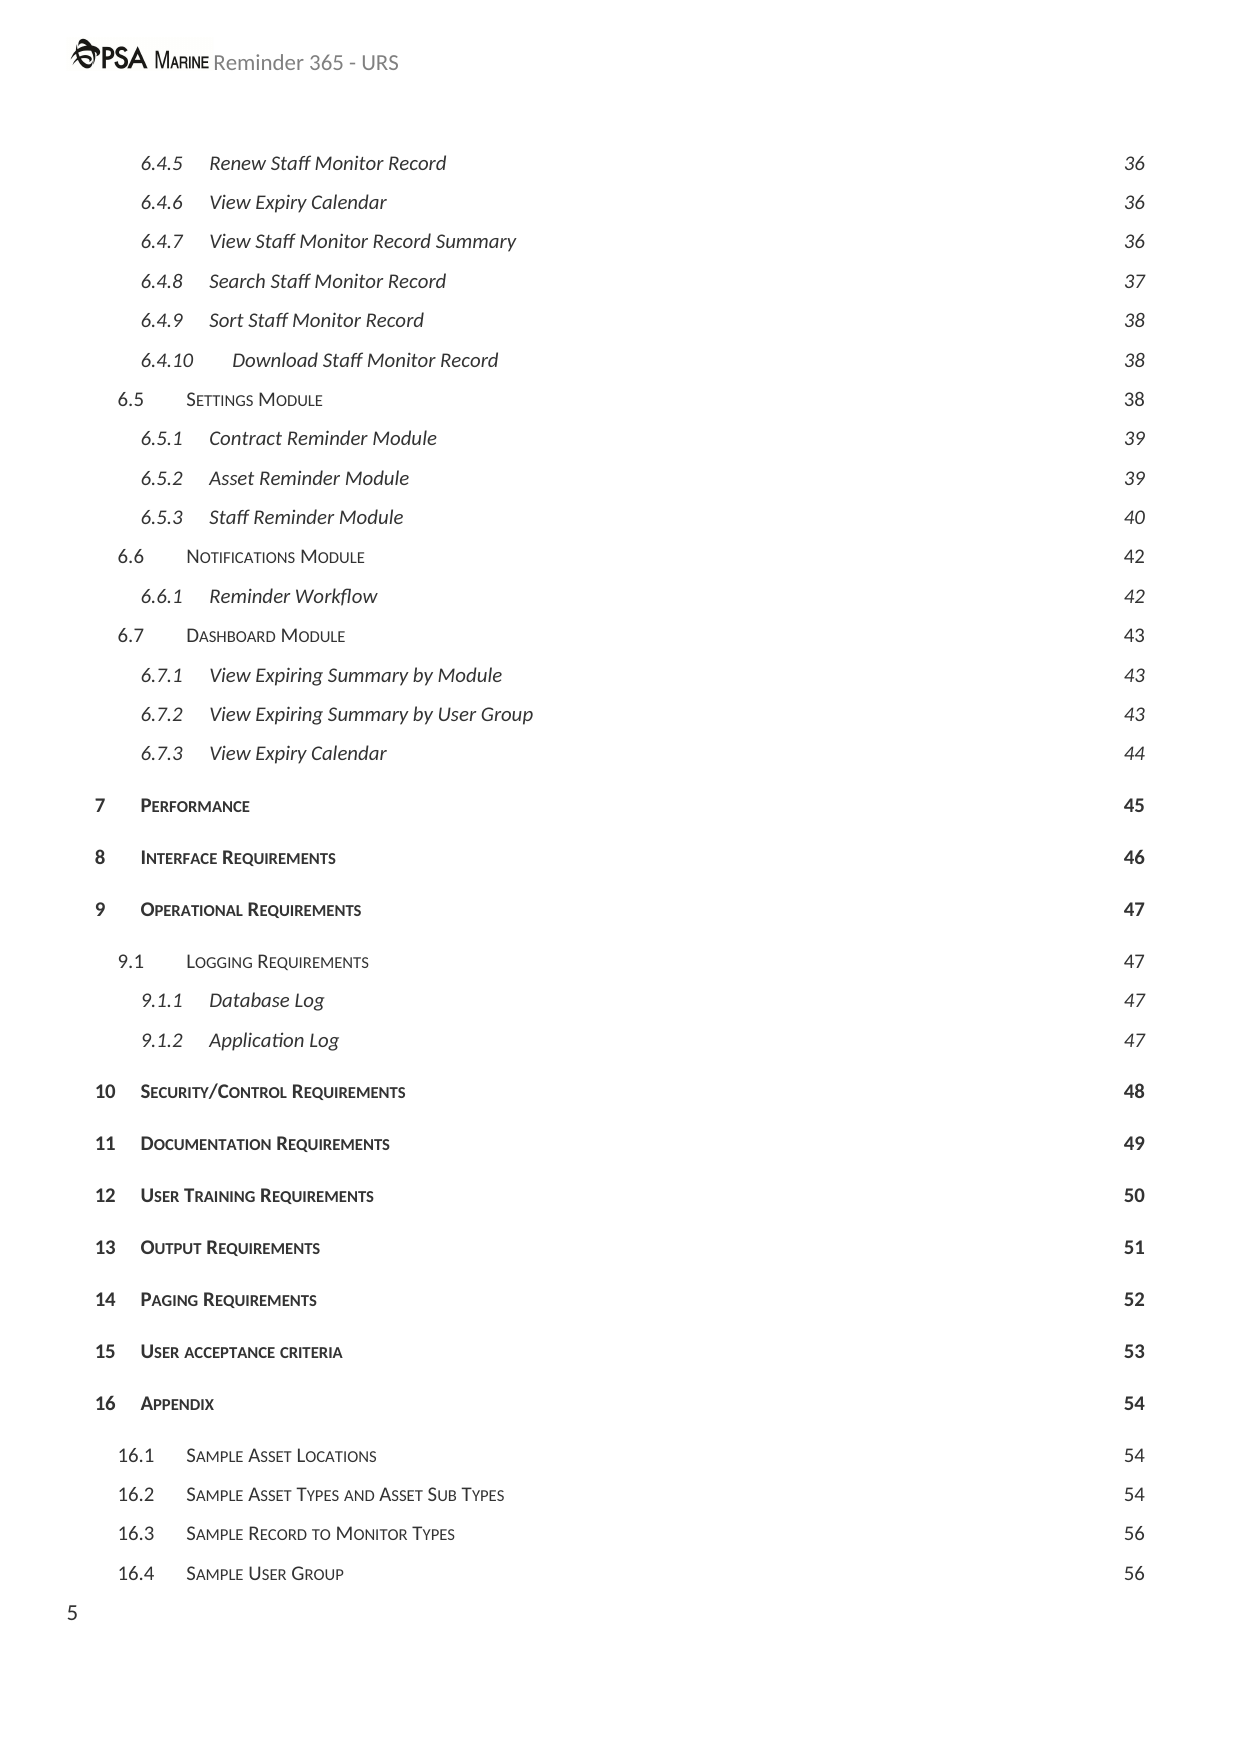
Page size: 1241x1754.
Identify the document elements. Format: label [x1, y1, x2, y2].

picture [66, 37, 214, 71]
